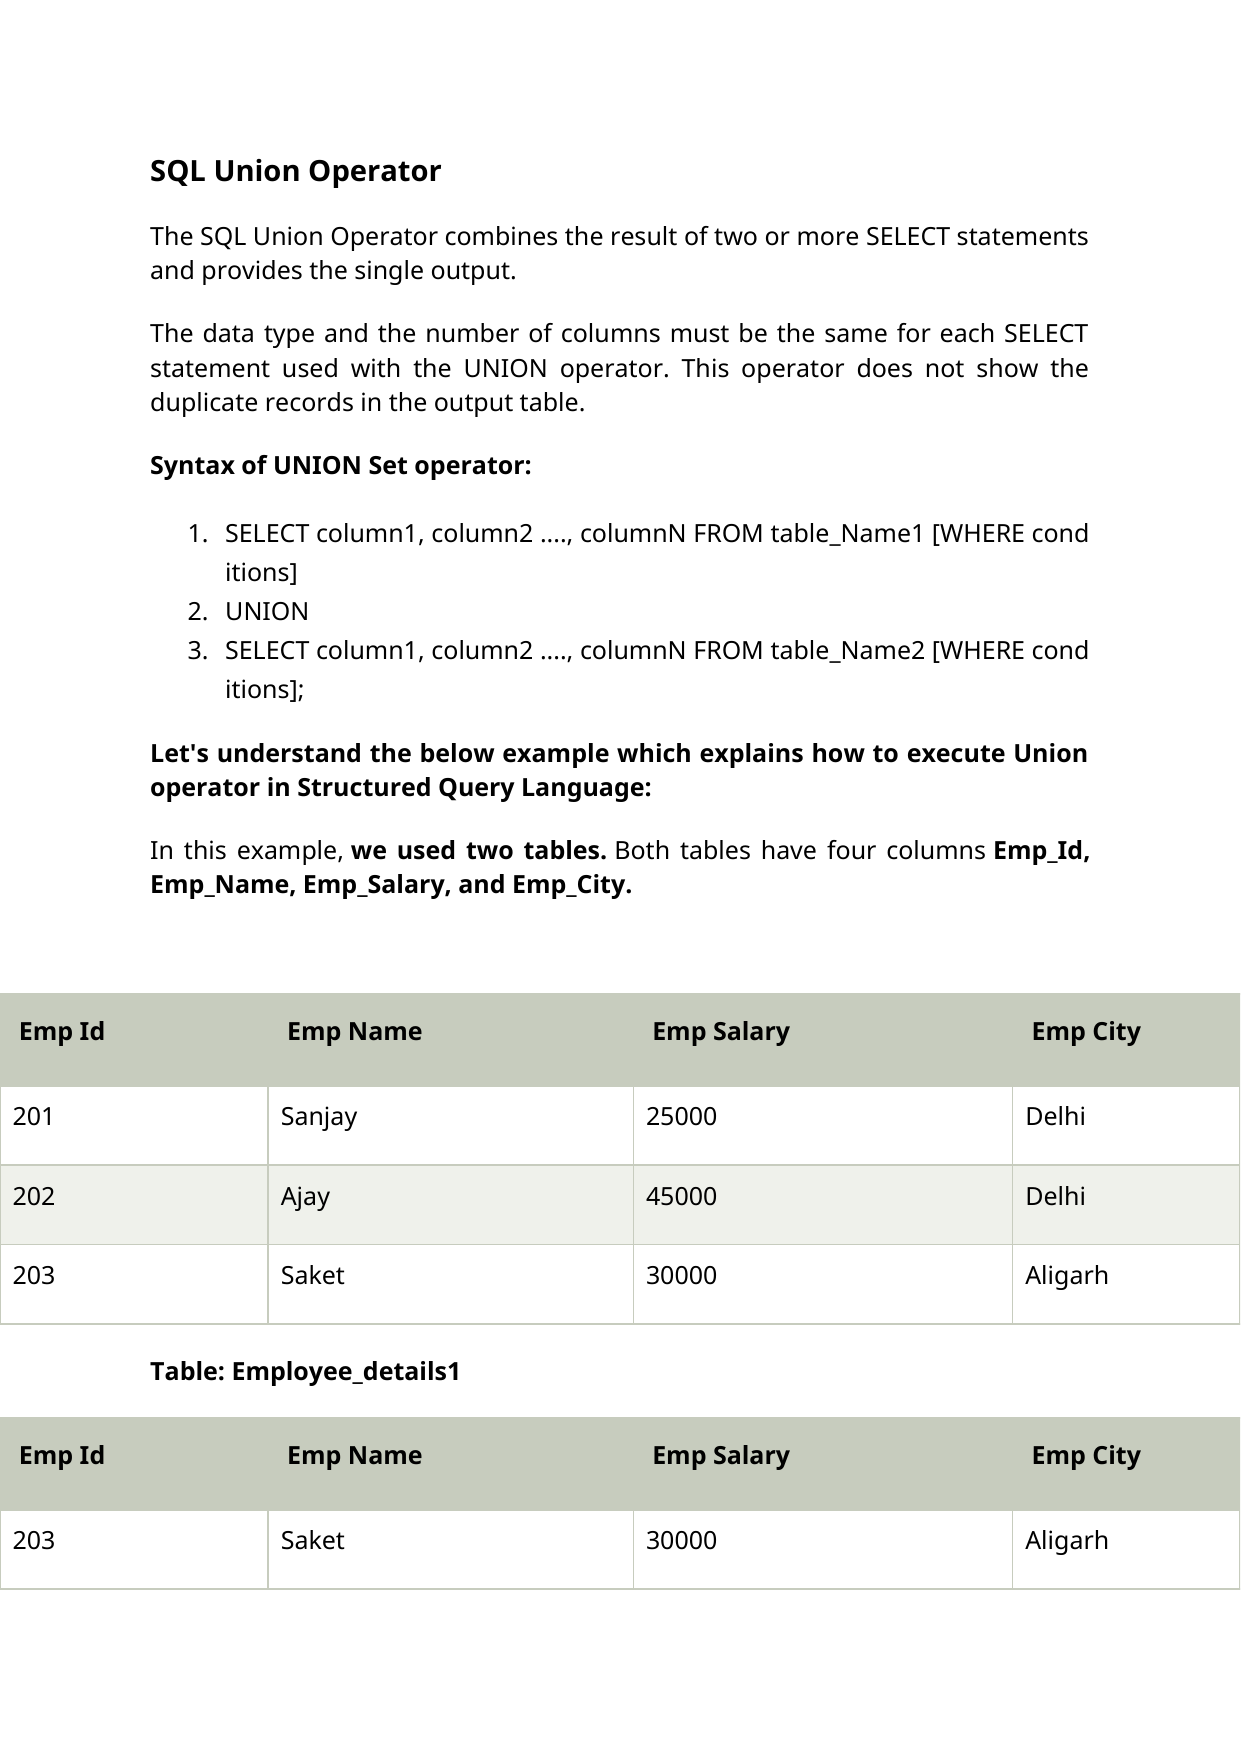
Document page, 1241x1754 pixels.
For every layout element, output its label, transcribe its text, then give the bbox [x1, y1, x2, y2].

table_cell 203 [1, 1511, 267, 1588]
table_header Emp Salary [633, 995, 1013, 1085]
table_header Emp Id [1, 1419, 268, 1509]
table_cell Ajay [269, 1166, 633, 1244]
text In this example, we used two tables. Both tables have four columns Emp_Id, Emp_Name, Emp_Salary, and Emp_City. [150, 832, 1090, 901]
table_header Emp Id [1, 995, 268, 1085]
subtitle SQL Union Operator [150, 150, 1090, 190]
text The SQL Union Operator combines the result of two or more SELECT statements and provides the single output. [150, 219, 1090, 287]
table_cell 45000 [634, 1166, 1012, 1244]
table_header Emp Name [268, 1419, 633, 1509]
text The data type and the number of columns must be the same for each SELECT statement used with the UNION operator. This operator does not show the duplicate records in the output table. [150, 316, 1090, 418]
table_cell Aligarh [1013, 1511, 1239, 1588]
table_cell 203 [1, 1245, 267, 1323]
list SELECT column1, column2 ...., columnN FROM table_Name1 [WHERE conditions] [187, 511, 1090, 589]
list UNION [187, 589, 1090, 628]
table_cell 30000 [634, 1511, 1012, 1588]
table_header Emp City [1013, 995, 1239, 1085]
table_cell 201 [1, 1087, 267, 1164]
table_cell 202 [1, 1166, 267, 1244]
table_cell 25000 [634, 1087, 1012, 1164]
text Let's understand the below example which explains how to execute Union operator in Structured Query Language: [150, 735, 1090, 803]
table_header Emp Salary [633, 1419, 1013, 1509]
table_cell Sanjay [269, 1087, 633, 1164]
list SELECT column1, column2 ...., columnN FROM table_Name2 [WHERE conditions]; [187, 628, 1090, 706]
table_cell Aligarh [1013, 1245, 1239, 1323]
table_cell Delhi [1013, 1166, 1239, 1244]
table_cell 30000 [634, 1245, 1012, 1323]
text Table: Employee_details1 [150, 1354, 1090, 1388]
table_cell Delhi [1013, 1087, 1239, 1164]
table_cell Saket [269, 1245, 633, 1323]
table_cell Saket [269, 1511, 633, 1588]
table_header Emp Name [268, 995, 633, 1085]
table_header Emp City [1013, 1419, 1239, 1509]
text Syntax of UNION Set operator: [150, 447, 1090, 482]
